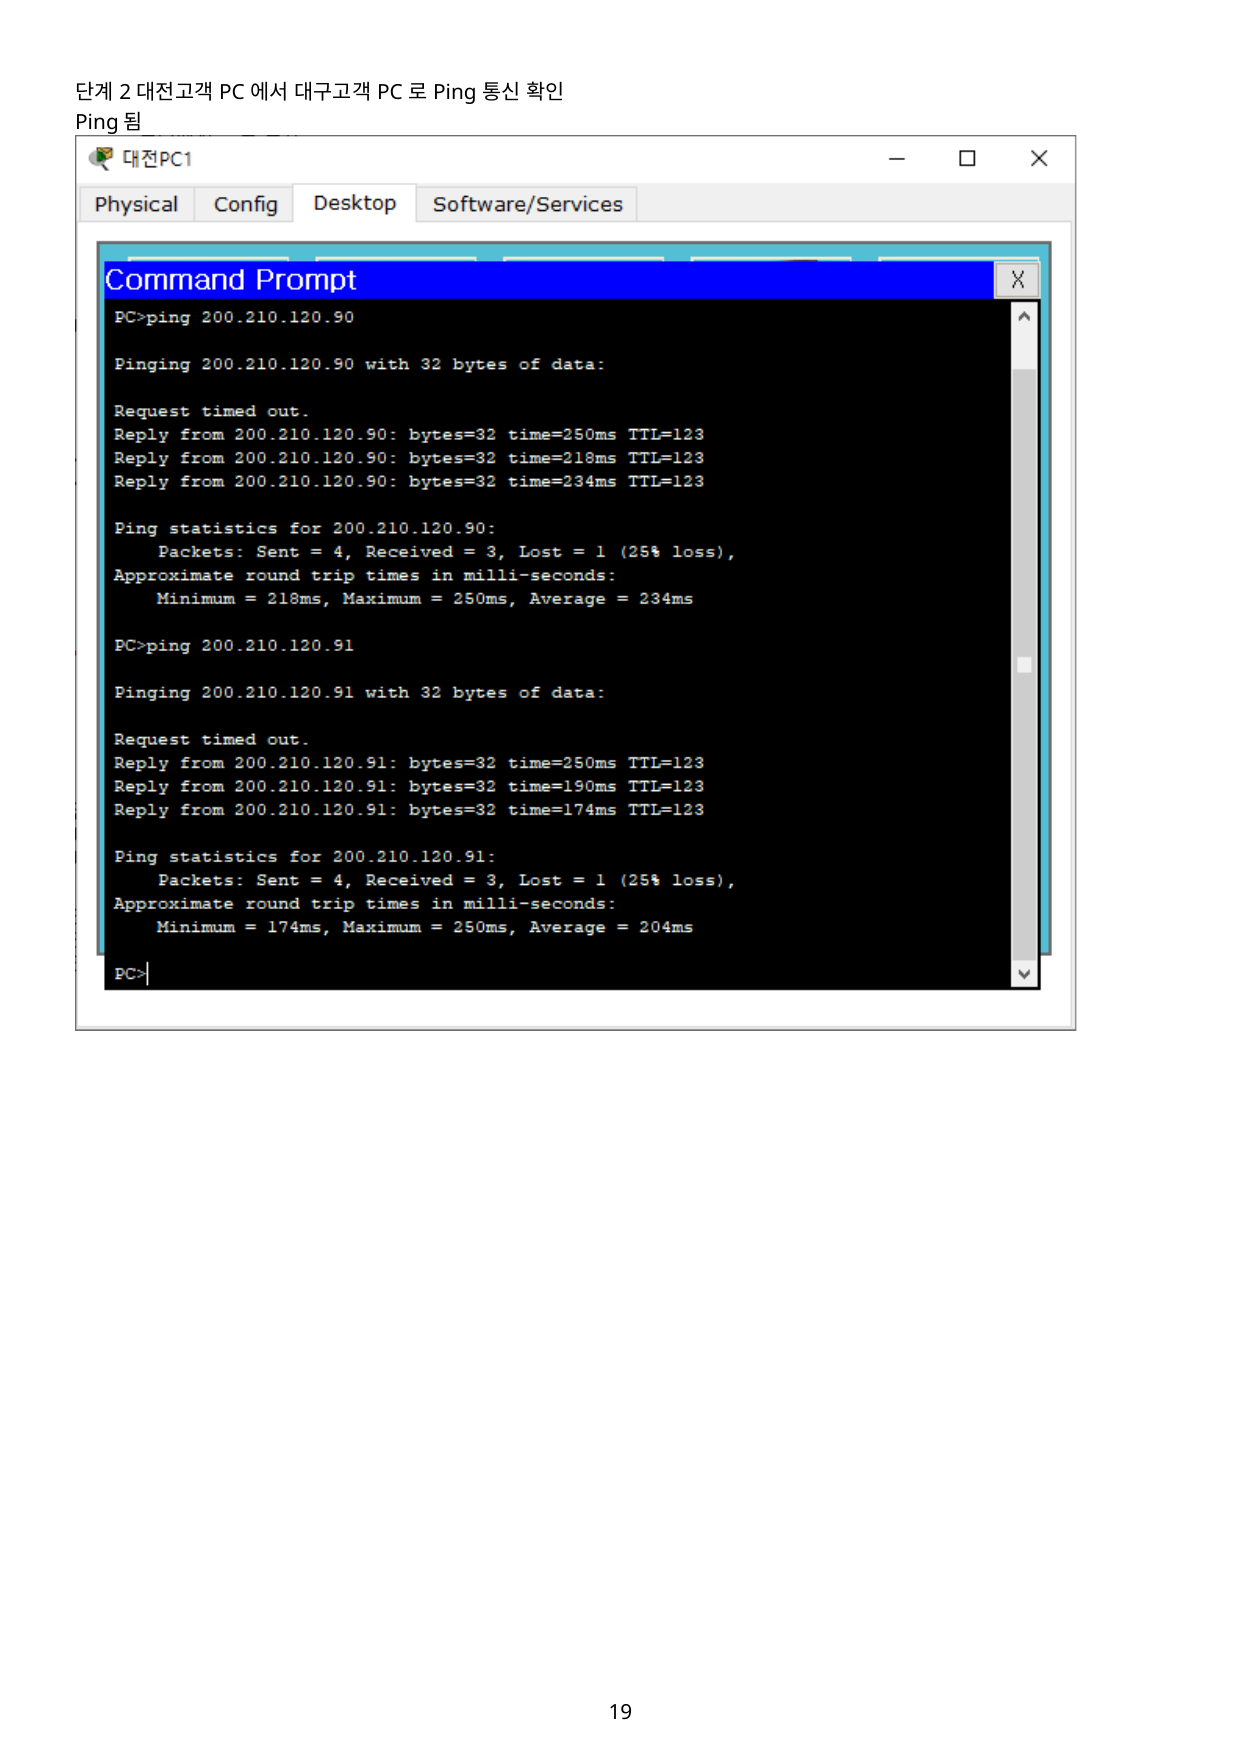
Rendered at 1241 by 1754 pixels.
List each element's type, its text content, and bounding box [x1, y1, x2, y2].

text Ping됨 [75, 105, 1165, 136]
picture [75, 135, 1077, 1031]
text 단계 2 대전고객 PC 에서 대구고객 PC 로 Ping 통신 확인 [75, 75, 1165, 105]
